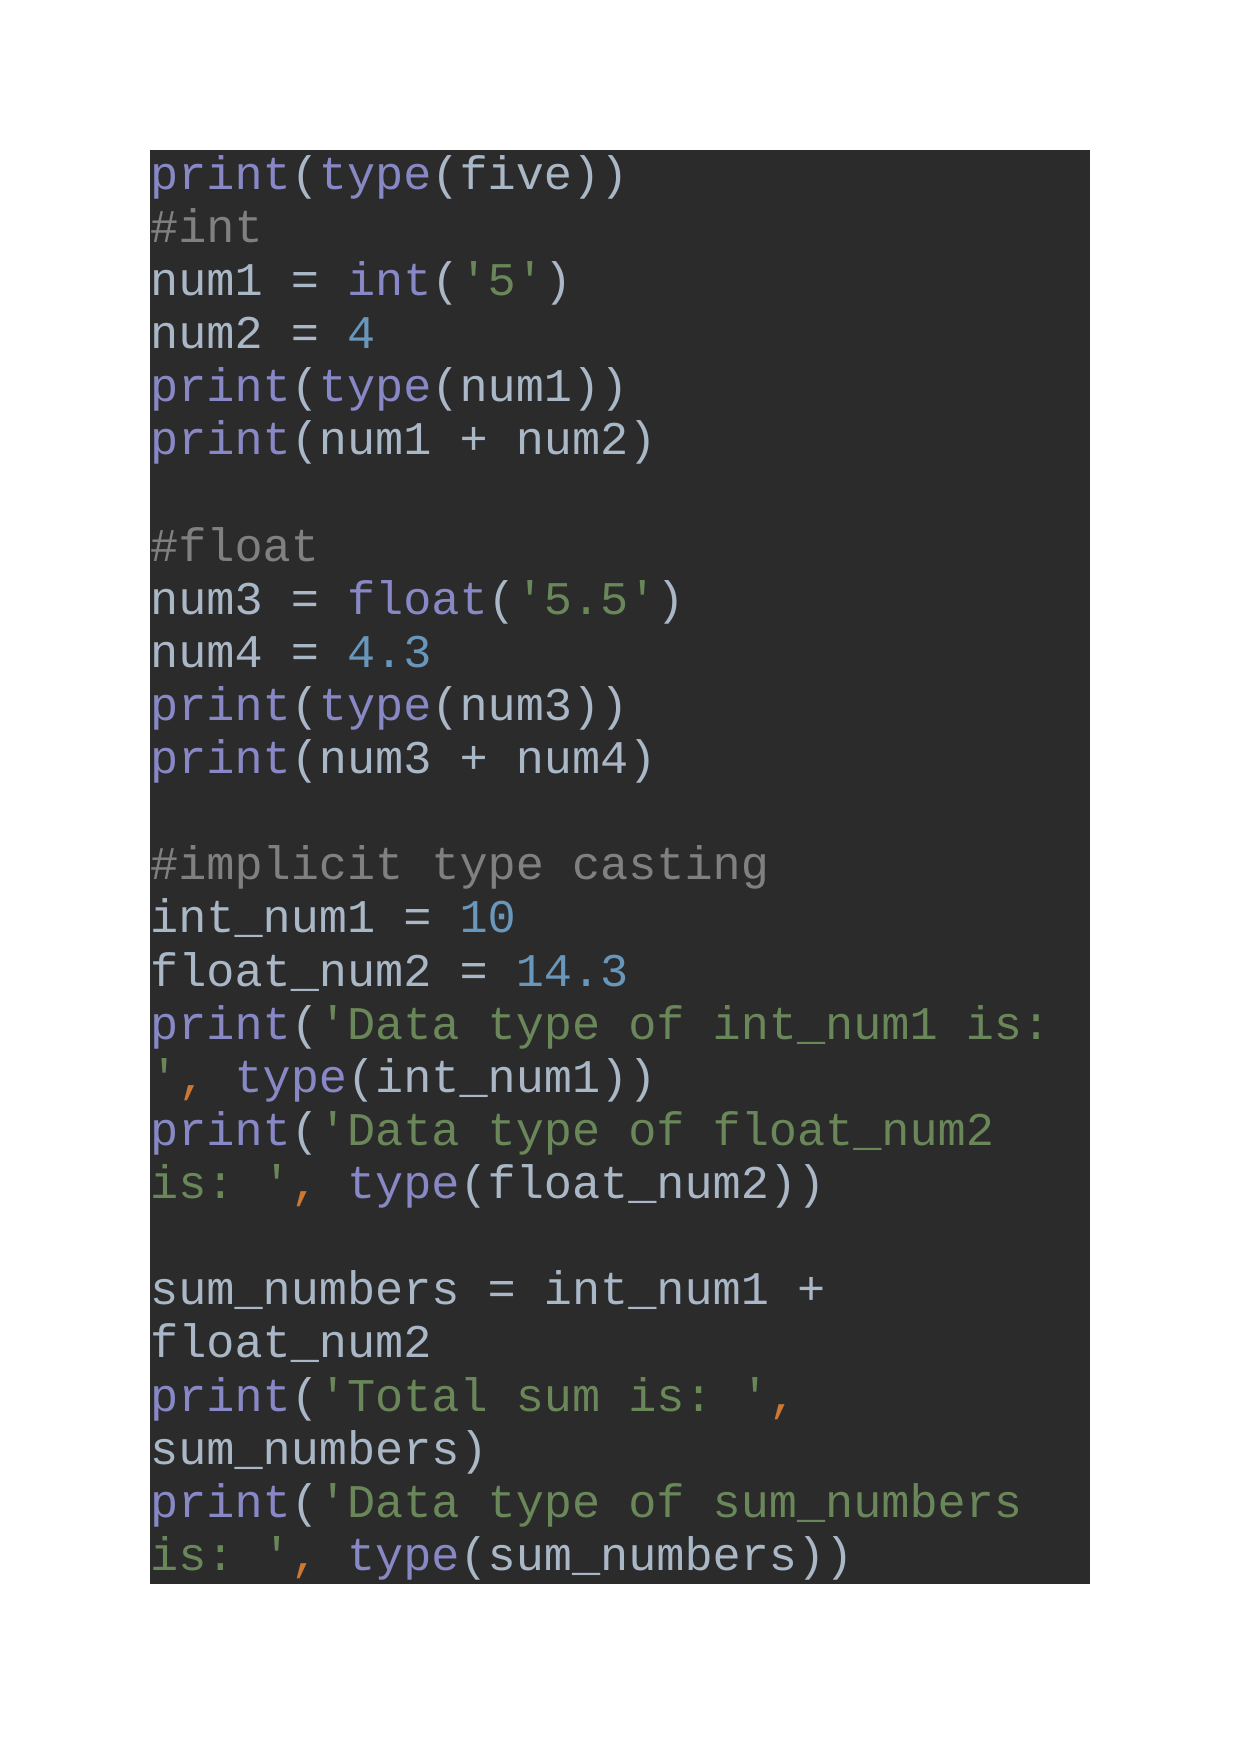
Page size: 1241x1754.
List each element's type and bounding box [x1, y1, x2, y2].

text [150, 150, 1090, 1584]
